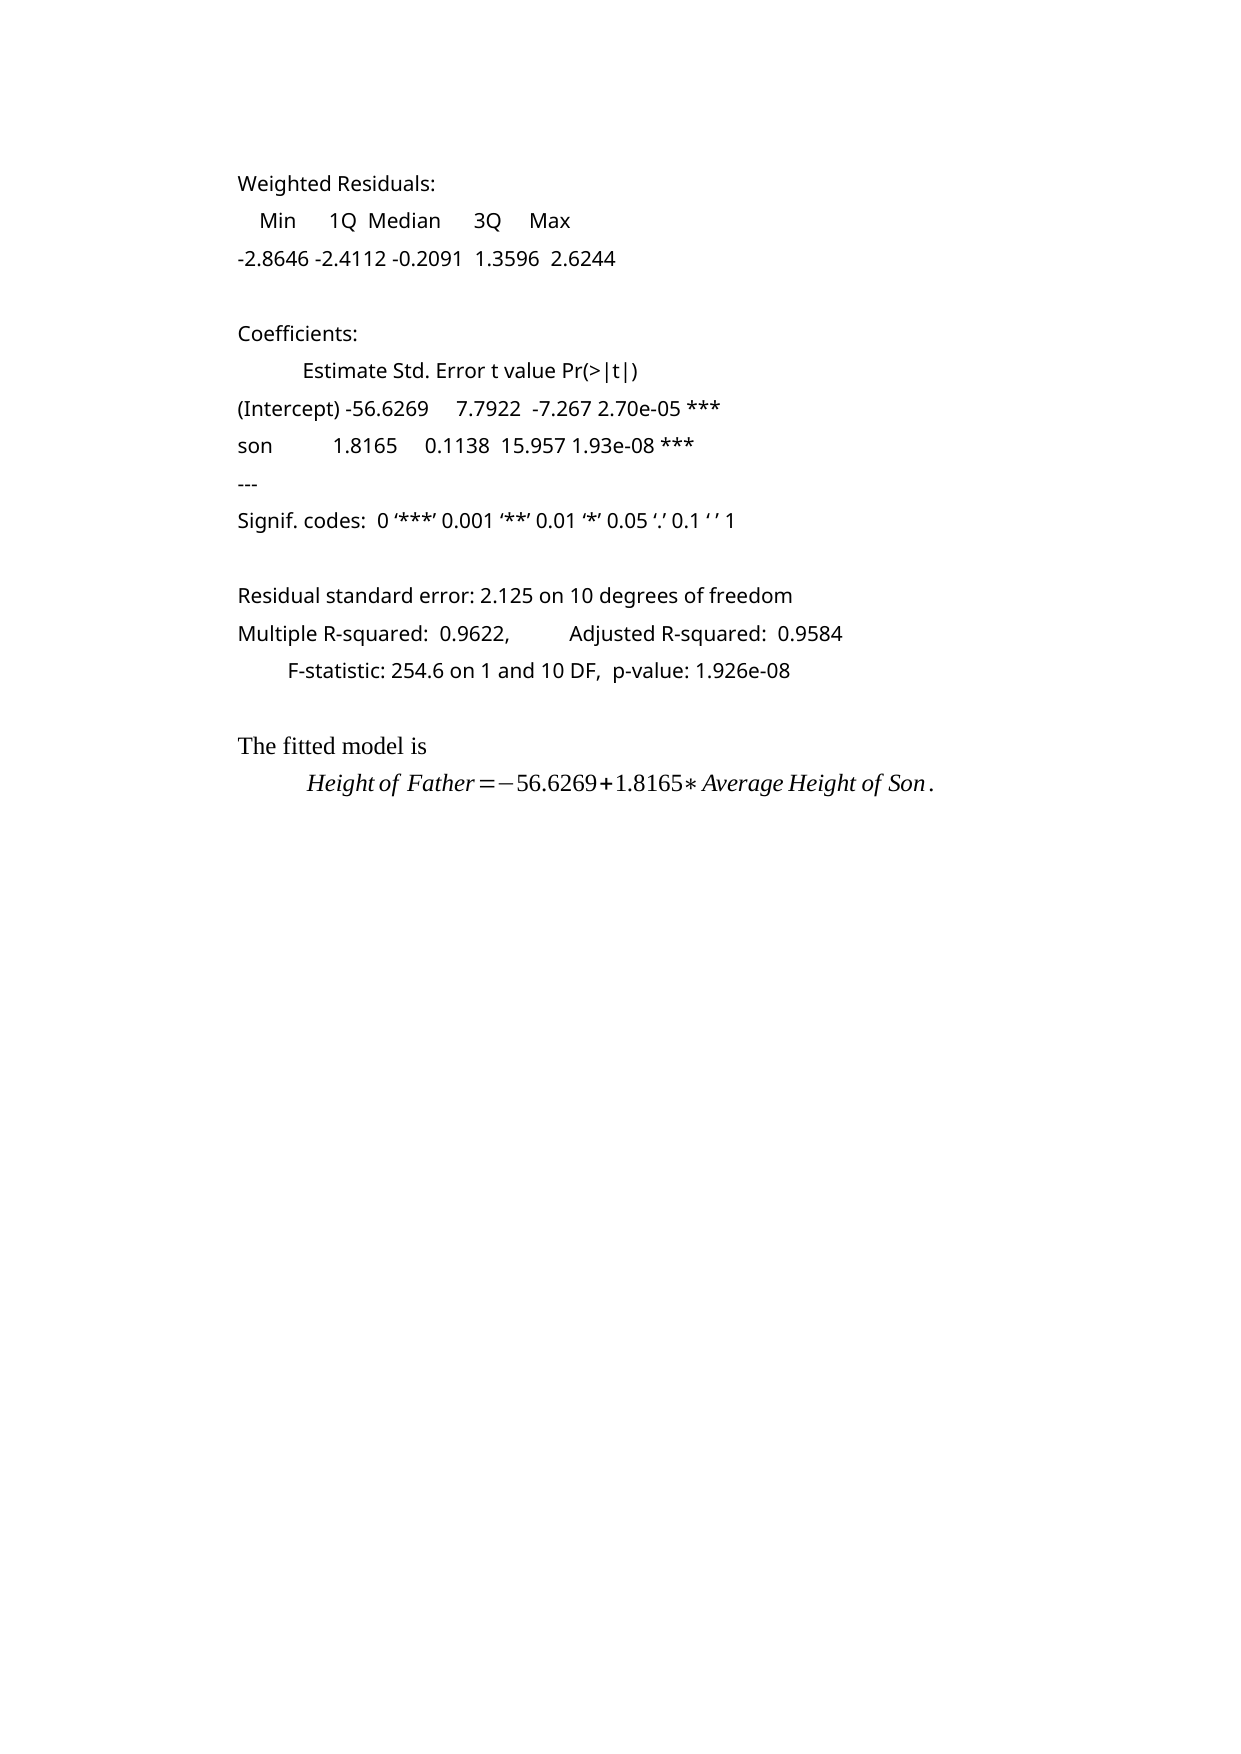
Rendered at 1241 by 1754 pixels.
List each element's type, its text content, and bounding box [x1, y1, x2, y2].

text Residual standard error: 2.125 on 10 degrees of freedom [237, 577, 1053, 614]
text Signif. codes: 0 ‘***’ 0.001 ‘**’ 0.01 ‘*’ 0.05 ‘.’ 0.1 ‘ ’ 1 [237, 502, 1053, 539]
text Weighted Residuals: [237, 164, 1053, 202]
text Coefficients: [237, 314, 1053, 352]
text Multiple R-squared: 0.9622, Adjusted R-squared: 0.9584 [237, 614, 1053, 652]
text son 1.8165 0.1138 15.957 1.93e-08 *** [237, 427, 1053, 464]
text (Intercept) -56.6269 7.7922 -7.267 2.70e-05 *** [237, 389, 1053, 427]
text F-statistic: 254.6 on 1 and 10 DF, p-value: 1.926e-08 [287, 652, 1053, 689]
text Min 1Q Median 3Q Max [237, 202, 1053, 239]
text --- [237, 464, 1053, 502]
text -2.8646 -2.4112 -0.2091 1.3596 2.6244 [237, 239, 1053, 277]
text The fitted model is [187, 727, 1053, 764]
text Estimate Std. Error t value Pr(>|t|) [237, 352, 1053, 389]
